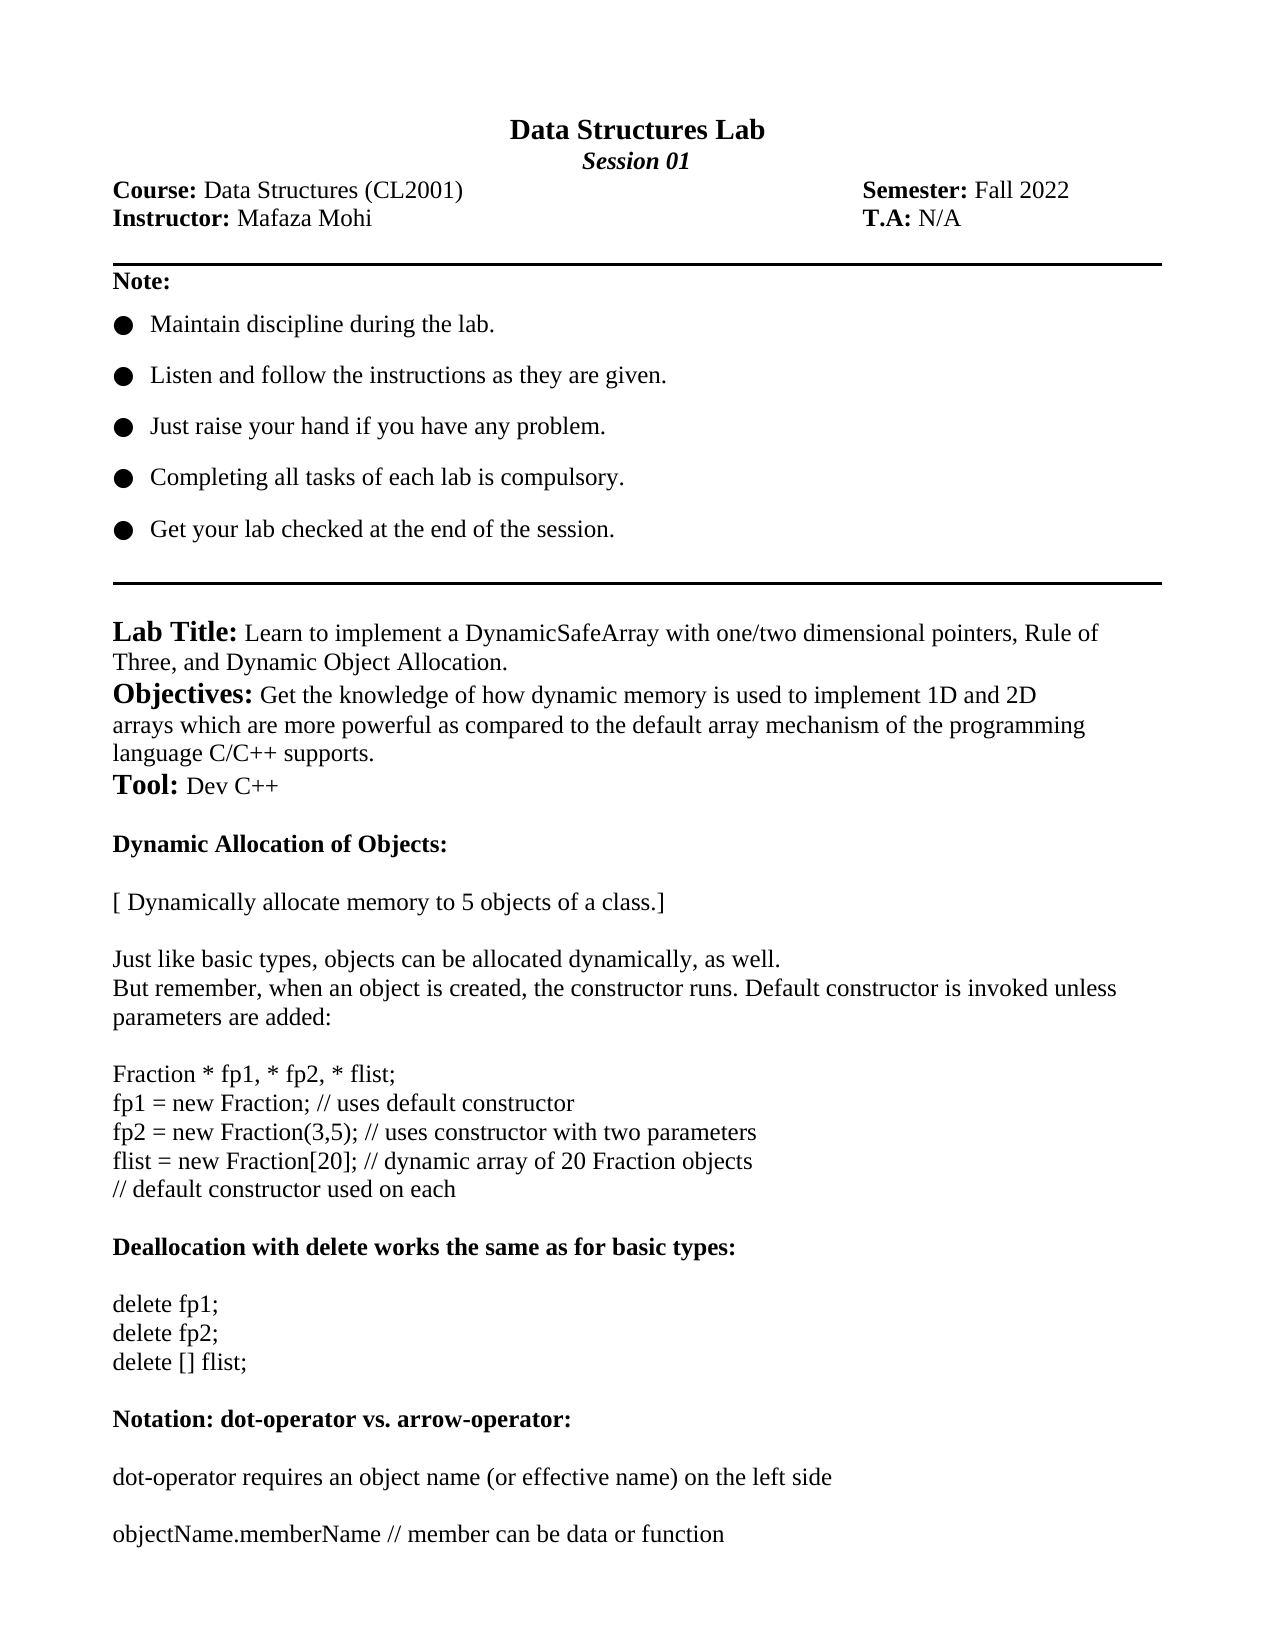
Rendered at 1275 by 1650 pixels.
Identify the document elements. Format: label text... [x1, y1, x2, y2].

text delete fp1; [112, 1289, 1162, 1318]
text objectName.memberName // member can be data or function [112, 1519, 1162, 1548]
text But remember, when an object is created, the constructor runs. Default constructor is invoked unless [112, 973, 1162, 1002]
text Fraction * fp1, * fp2, * flist; [112, 1059, 1162, 1088]
text Instructor: Mafaza Mohi T.A: N/A [112, 203, 1162, 232]
list Completing all tasks of each lab is compulsory. [112, 449, 1162, 500]
text Note: [112, 266, 1162, 295]
text Objectives: Get the knowledge of how dynamic memory is used to implement 1D and 2D arrays which are more powerful as compared to the default array mechanism of the programming language C/C++ supports. [112, 676, 1087, 767]
text Notation: dot-operator vs. arrow-operator: [112, 1404, 1162, 1433]
text Course: Data Structures (CL2001) Semester: Fall 2022 [112, 175, 1162, 203]
text parameters are added: [112, 1002, 1162, 1031]
list Maintain discipline during the lab. [112, 295, 1162, 346]
text Dynamic Allocation of Objects: [112, 829, 1162, 858]
text Deallocation with delete works the same as for basic types: [112, 1232, 1162, 1261]
text // default constructor used on each [112, 1174, 1162, 1203]
list Just raise your hand if you have any problem. [112, 397, 1162, 449]
text dot-operator requires an object name (or effective name) on the left side [112, 1462, 1162, 1491]
text delete [] flist; [112, 1347, 1162, 1376]
text delete fp2; [112, 1318, 1162, 1347]
text flist = new Fraction[20]; // dynamic array of 20 Fraction objects [112, 1146, 1162, 1174]
text Just like basic types, objects can be allocated dynamically, as well. [112, 944, 1162, 973]
text Lab Title: Learn to implement a DynamicSafeArray with one/two dimensional pointers, Rule of Three, and Dynamic Object Allocation. [112, 614, 1162, 676]
text Tool: Dev C++ [112, 767, 1162, 801]
text Data Structures Lab [112, 112, 1162, 146]
text Session 01 [112, 146, 1162, 175]
text fp2 = new Fraction(3,5); // uses constructor with two parameters [112, 1117, 1162, 1146]
list Get your lab checked at the end of the session. [112, 500, 1162, 551]
text fp1 = new Fraction; // uses default constructor [112, 1088, 1162, 1117]
text [ Dynamically allocate memory to 5 objects of a class.] [112, 887, 1162, 916]
list Listen and follow the instructions as they are given. [112, 346, 1162, 397]
